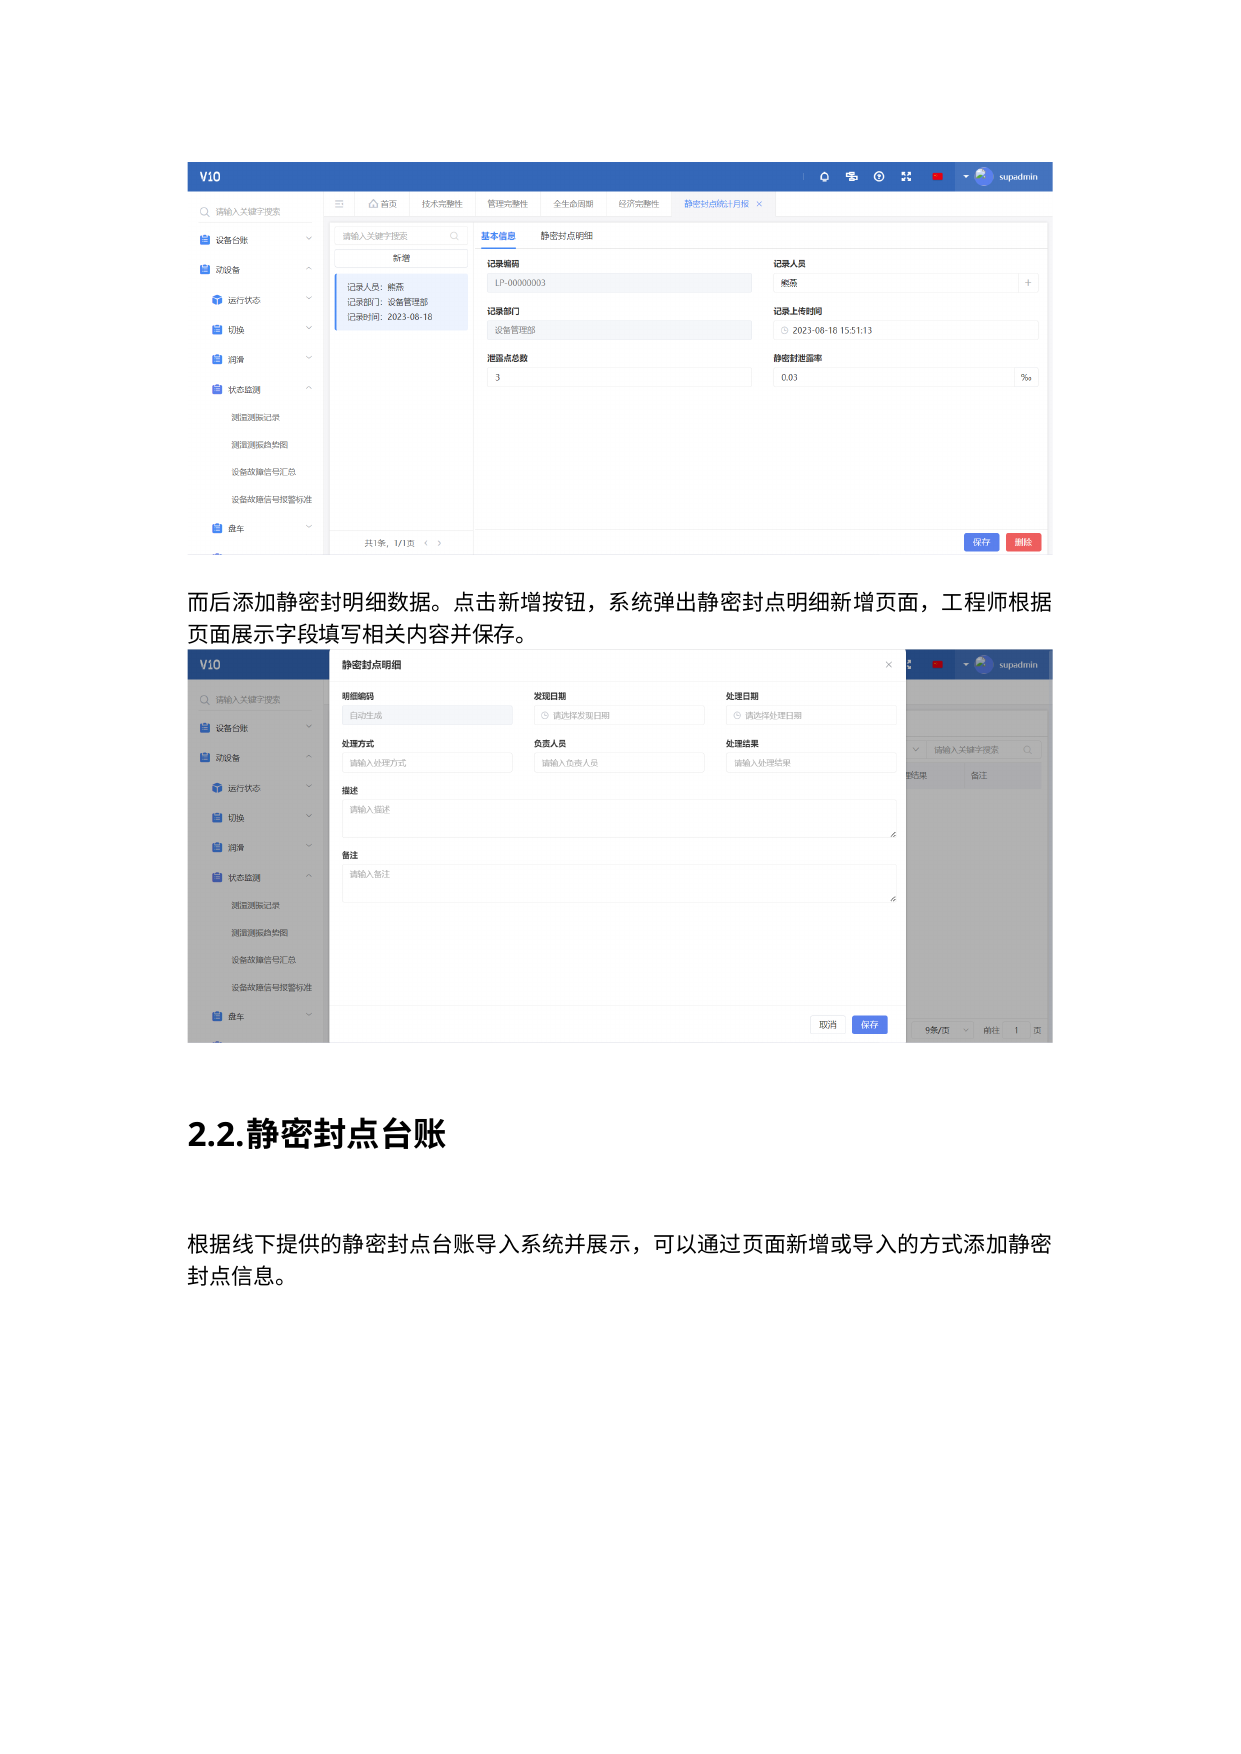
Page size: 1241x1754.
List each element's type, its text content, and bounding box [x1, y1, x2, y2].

subtitle 静密封点台账 [187, 1099, 1053, 1164]
text 根据线下提供的静密封点台账导入系统并展示，可以通过页面新增或导入的方式添加静密封点信息。 [187, 1226, 1053, 1291]
picture [187, 162, 1053, 555]
picture [187, 649, 1053, 1043]
text 而后添加静密封明细数据。点击新增按钮，系统弹出静密封点明细新增页面，工程师根据页面展示字段填写相关内容并保存。 [187, 584, 1053, 649]
